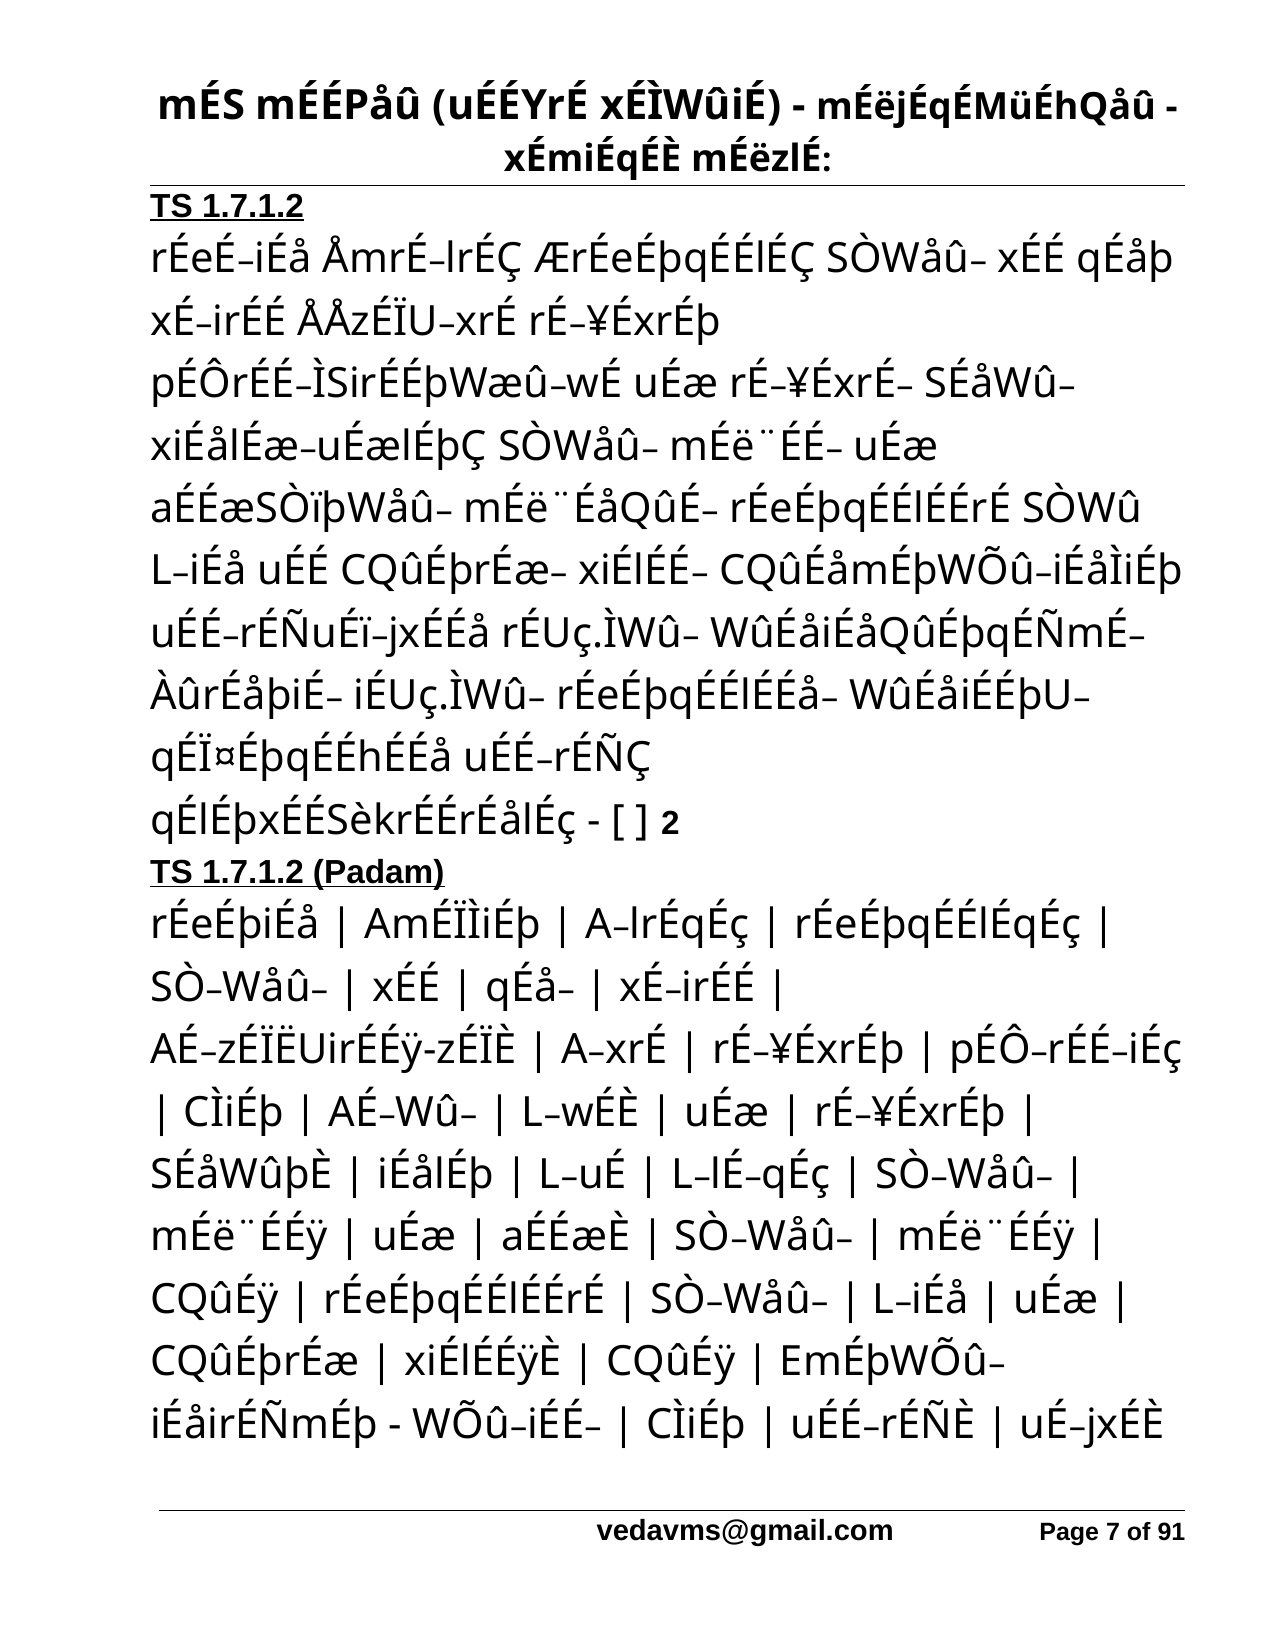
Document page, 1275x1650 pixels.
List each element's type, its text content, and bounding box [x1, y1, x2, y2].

text rÉeÉ–iÉå ÅmrÉ–lrÉÇ ÆrÉeÉþqÉÉlÉÇ SÒWåû– xÉÉ qÉåþ xÉ–irÉÉ ÅÅzÉÏU–xrÉ rÉ–¥ÉxrÉþ [150, 228, 1185, 347]
text rÉeÉþiÉå | AmÉÏÌiÉþ | A–lrÉqÉç | rÉeÉþqÉÉlÉqÉç | SÒ–Wåû– | xÉÉ | qÉå– | xÉ–irÉÉ | [150, 894, 1185, 1013]
text TS 1.7.1.2 (Padam) [150, 852, 1185, 891]
text pÉÔrÉÉ–ÌSirÉÉþWæû–wÉ uÉæ rÉ–¥ÉxrÉ– SÉåWû–xiÉålÉæ–uÉælÉþÇ SÒWåû– mÉë¨ÉÉ– uÉæ aÉÉæSÒïþWåû– mÉë¨ÉåQûÉ– rÉeÉþqÉÉlÉÉrÉ SÒWû L–iÉå uÉÉ CQûÉþrÉæ– xiÉlÉÉ– CQûÉåmÉþWÕû–iÉåÌiÉþ uÉÉ–rÉÑuÉï–jxÉÉå rÉUç.ÌWû– WûÉåiÉåQûÉþqÉÑmÉ–ÀûrÉåþiÉ– iÉUç.ÌWû– rÉeÉþqÉÉlÉÉå– WûÉåiÉÉþU–qÉÏ¤ÉþqÉÉhÉÉå uÉÉ–rÉÑÇ [150, 353, 1185, 784]
text TS 1.7.1.2 [150, 186, 1185, 224]
text qÉlÉþxÉÉSèkrÉÉrÉålÉç - [ ] 2 [150, 790, 1185, 846]
